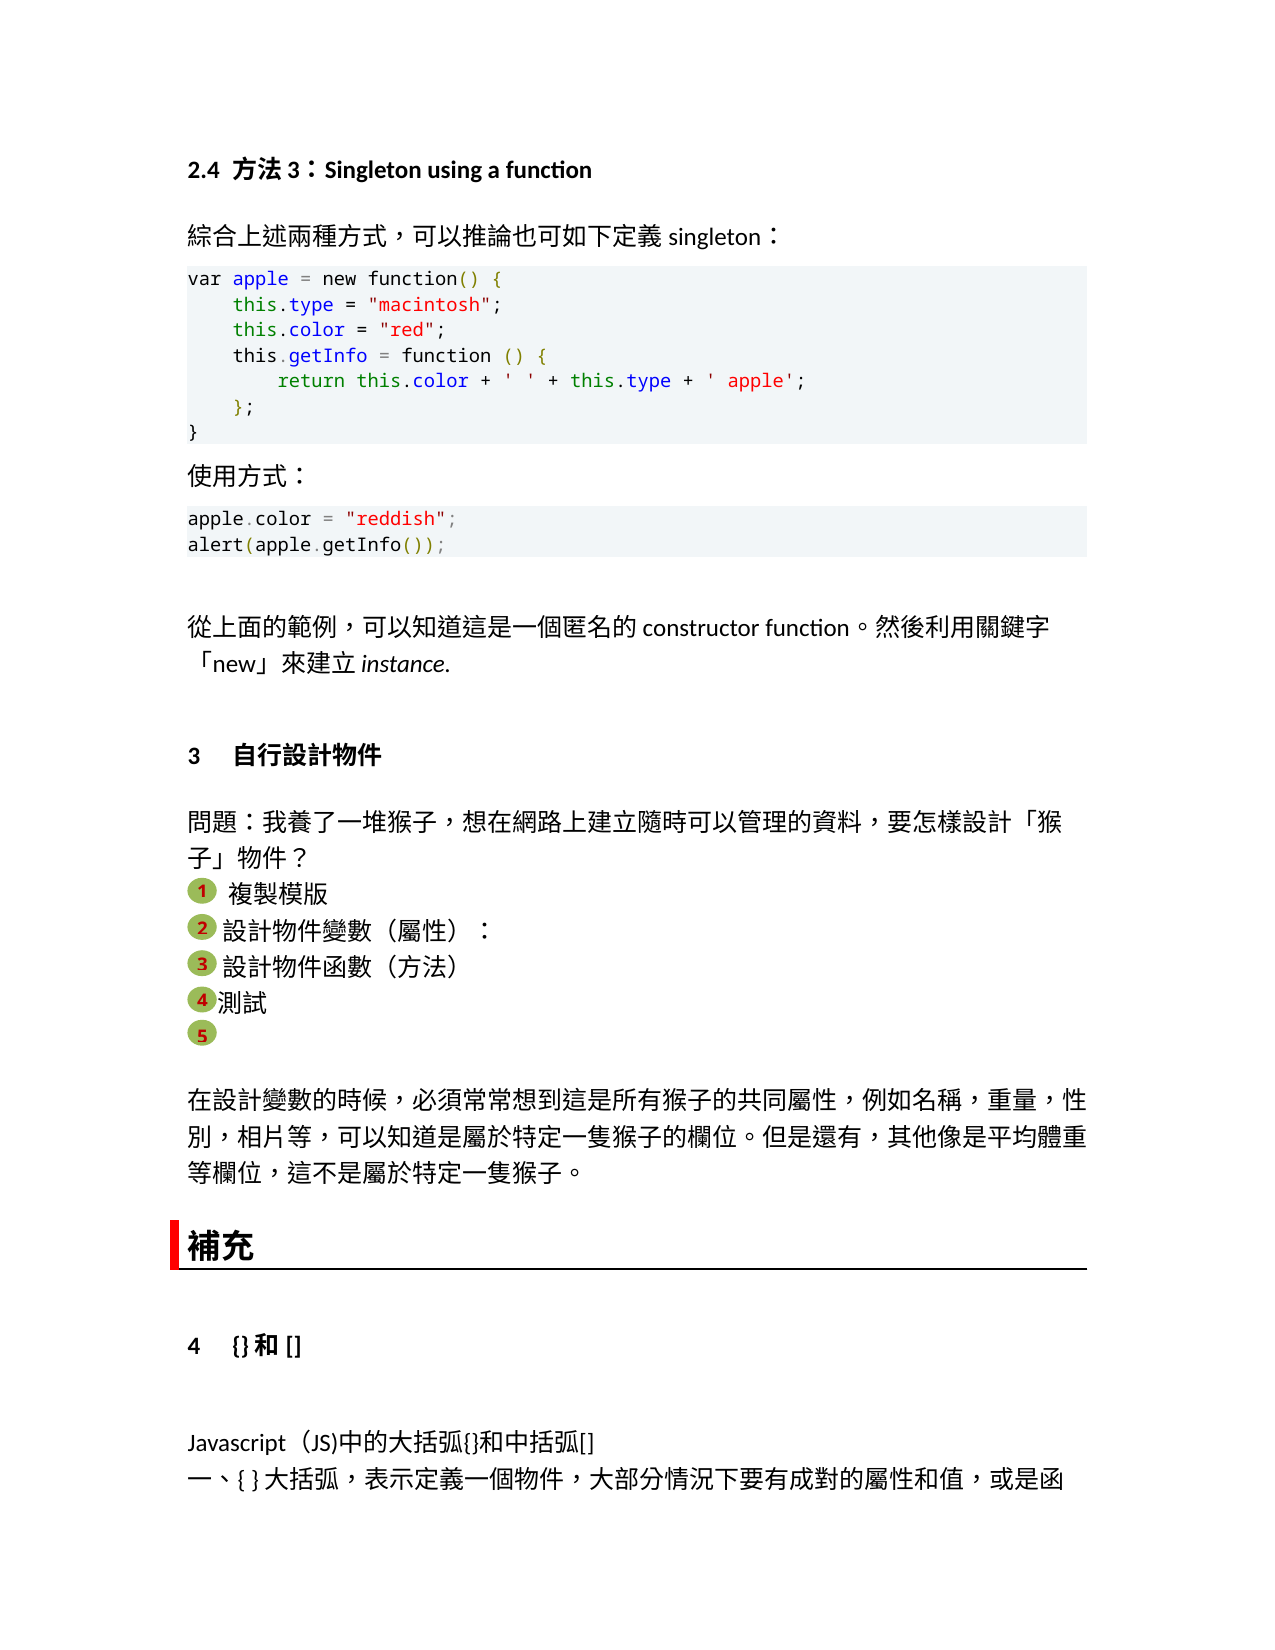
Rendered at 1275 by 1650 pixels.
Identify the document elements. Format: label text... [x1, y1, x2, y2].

subtitle 自行設計物件 [187, 735, 1087, 772]
subtitle {} 和 [] [187, 1325, 1087, 1362]
text 複製模版 [187, 875, 1087, 911]
text 在設計變數的時候，必須常常想到這是所有猴子的共同屬性，例如名稱，重量，性別，相片等，可以知道是屬於特定一隻猴子的欄位。但是還有，其他像是平均體重等欄位，這不是屬於特定一隻猴子。 [187, 1081, 1087, 1189]
text this.color = "red"; [187, 317, 1087, 342]
text 使用方式： [187, 457, 1087, 493]
text 綜合上述兩種方式，可以推論也可如下定義 singleton： [187, 217, 1087, 253]
text alert(apple.getInfo()); [187, 531, 1087, 557]
text apple.color = "reddish"; [187, 506, 1087, 531]
subtitle 方法3：Singleton using a function [187, 150, 1087, 186]
text 測試 [187, 983, 1087, 1020]
text var apple = new function() { [187, 266, 1087, 291]
text return this.color + ' ' + this.type + ' apple'; [187, 368, 1087, 393]
text this.getInfo = function () { [187, 342, 1087, 368]
text 設計物件變數（屬性）： [187, 911, 1087, 947]
text Javascript（JS)中的大括弧{}和中括弧[] [187, 1423, 1087, 1459]
text }; [187, 393, 1087, 419]
text 從上面的範例，可以知道這是一個匿名的constructor function。然後利用關鍵字「new」來建立instance. [187, 607, 1087, 680]
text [187, 1459, 1087, 1495]
text 設計物件函數（方法） [187, 947, 1087, 983]
text } [187, 419, 1087, 444]
text this.type = "macintosh"; [187, 291, 1087, 317]
text 問題：我養了一堆猴子，想在網路上建立隨時可以管理的資料，要怎樣設計「猴子」物件？ [187, 802, 1087, 875]
text 補充 [179, 1220, 1087, 1268]
